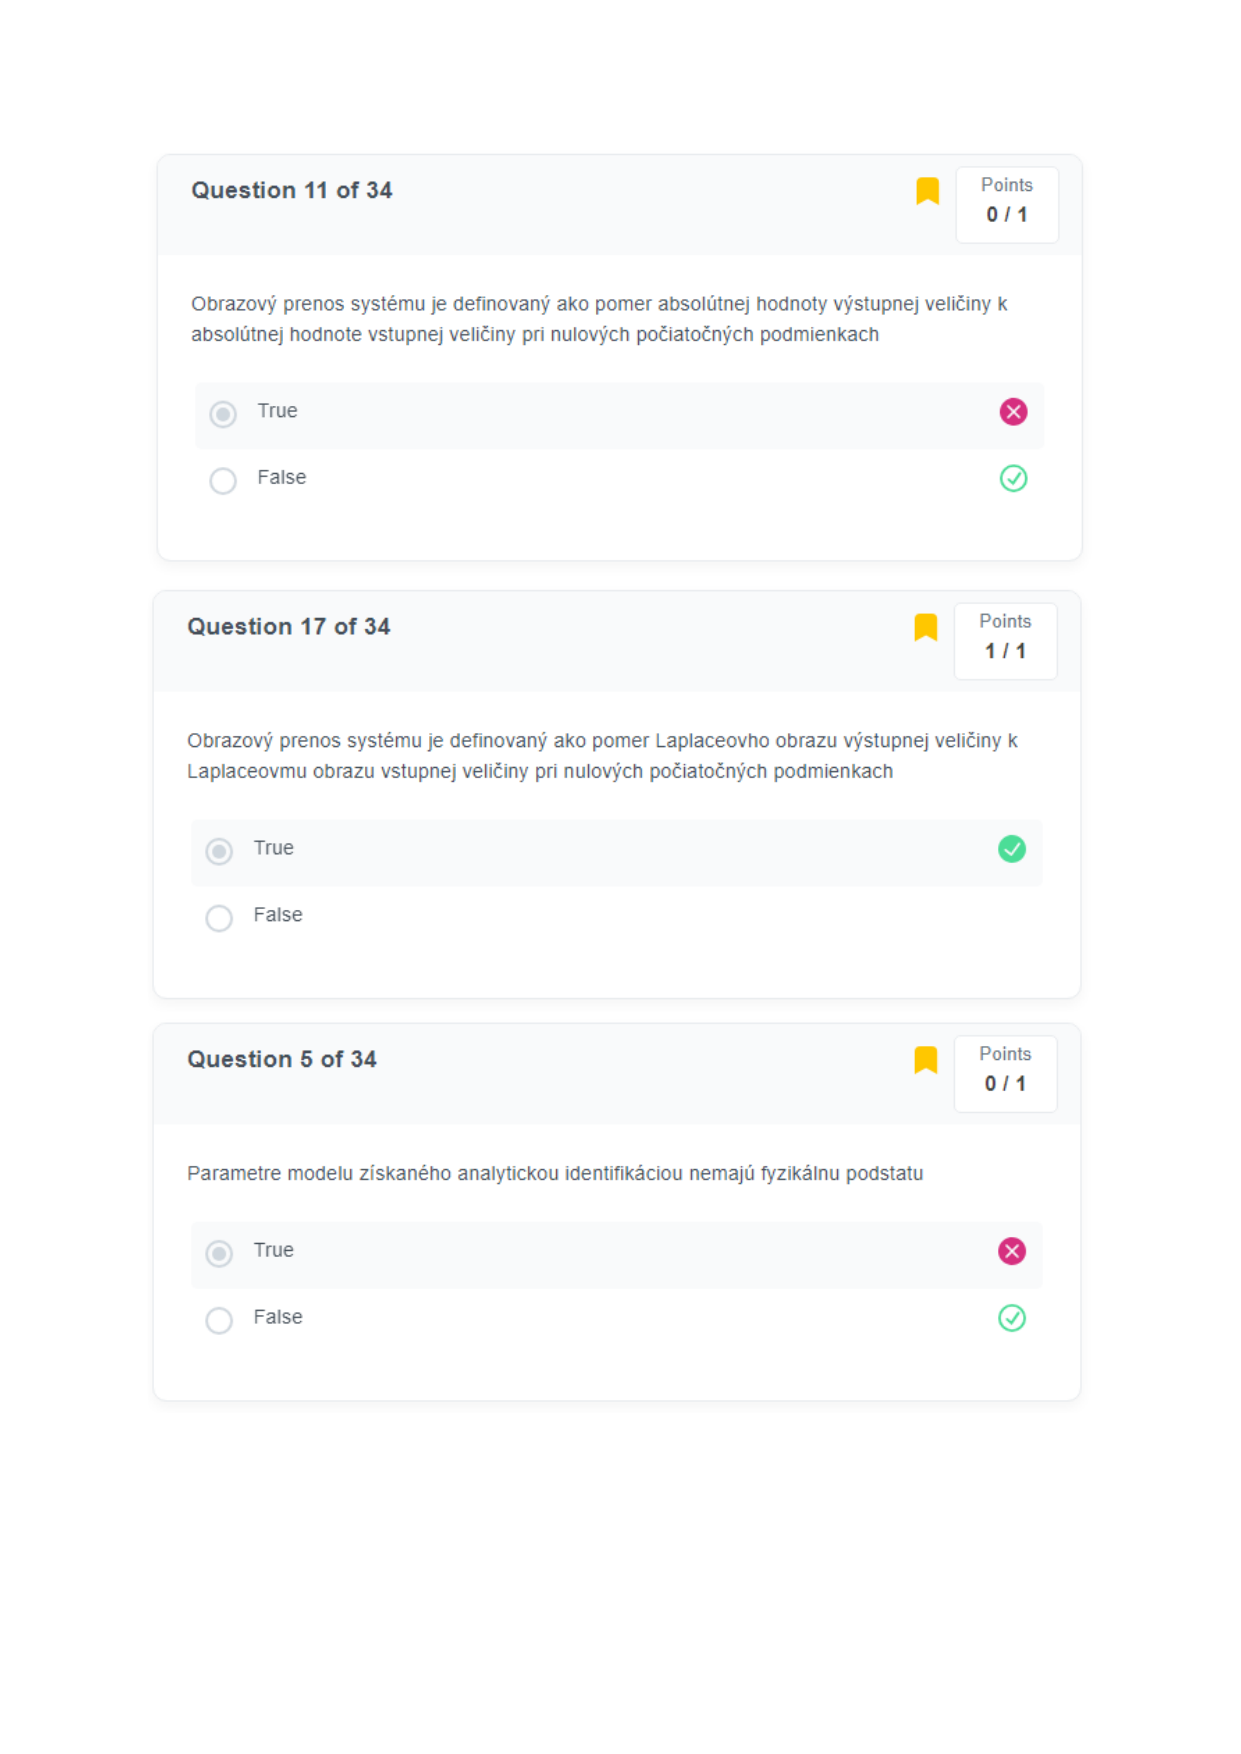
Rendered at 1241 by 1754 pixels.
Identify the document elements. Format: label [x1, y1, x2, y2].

picture [147, 1013, 1093, 1413]
picture [147, 147, 1093, 577]
picture [147, 579, 1093, 1012]
